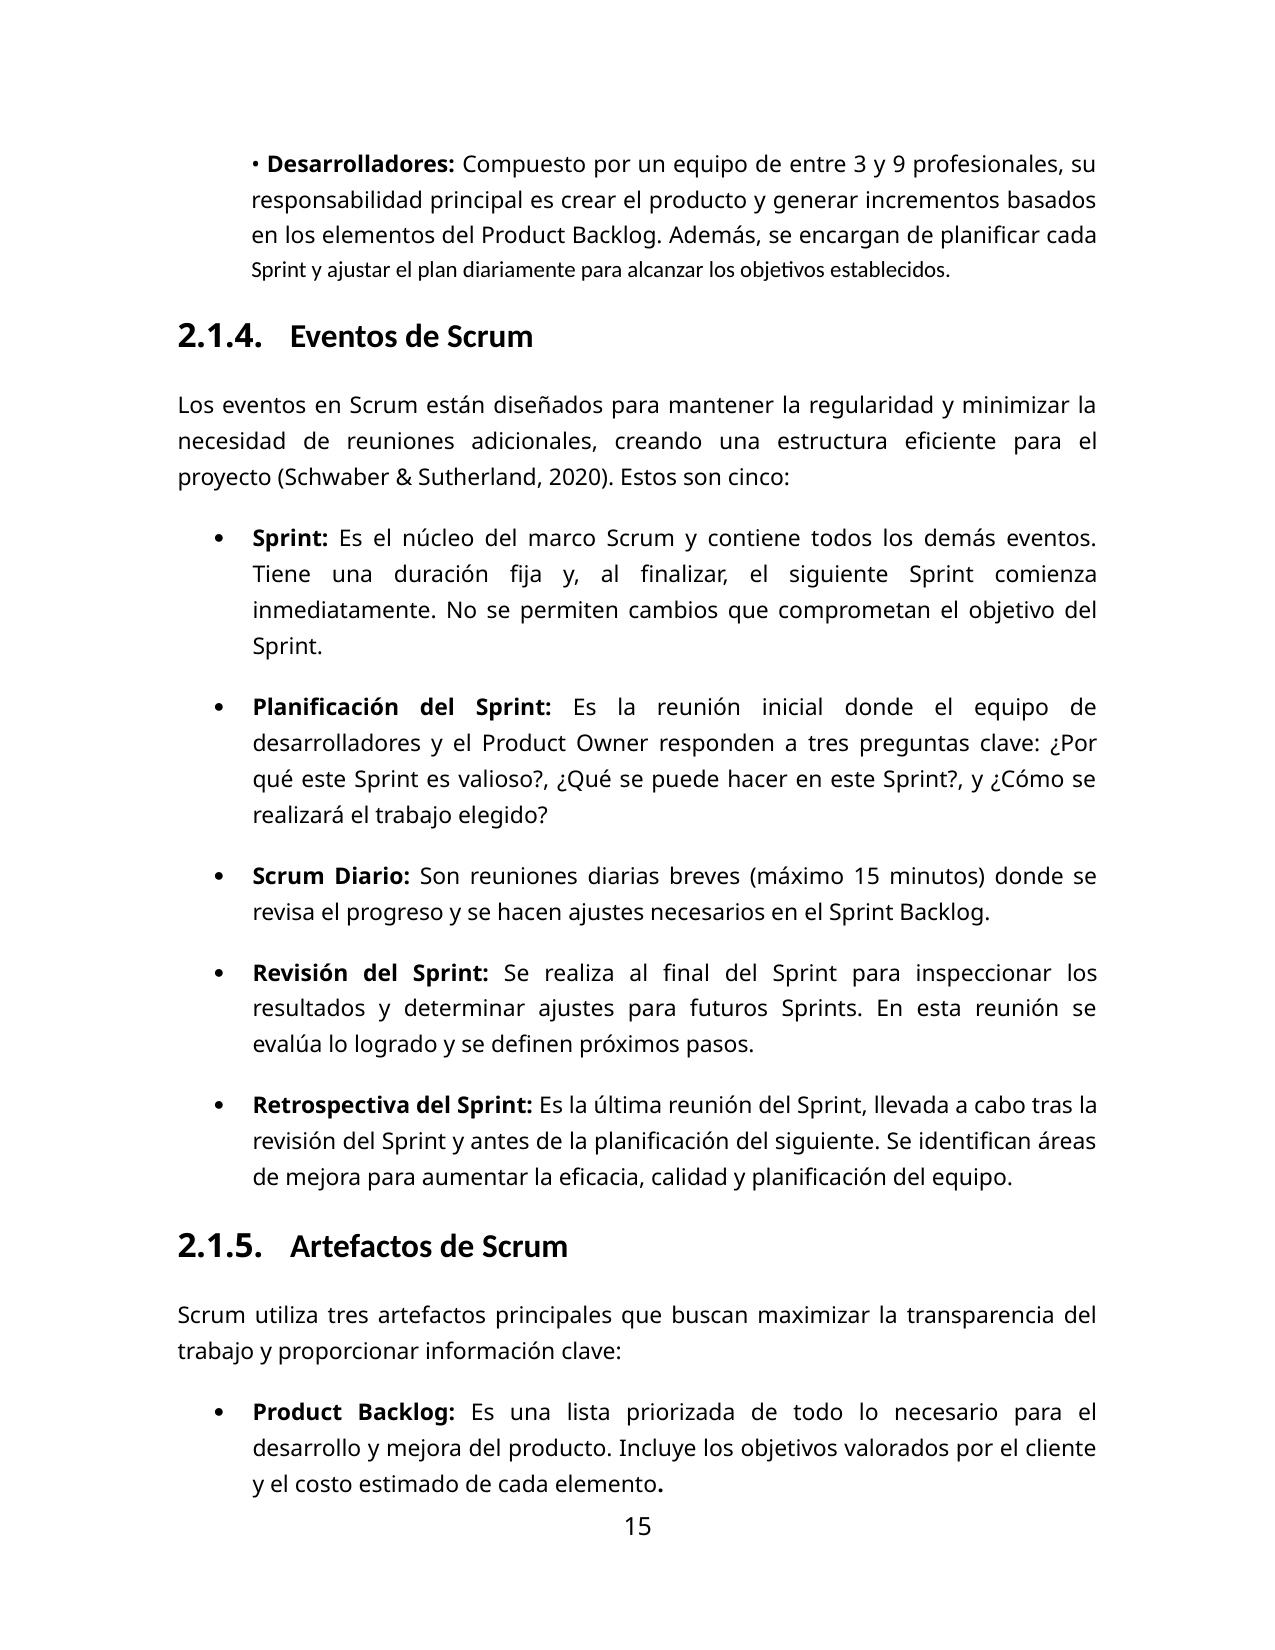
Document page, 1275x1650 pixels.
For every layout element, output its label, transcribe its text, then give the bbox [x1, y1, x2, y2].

list Sprint: Es el núcleo del marco Scrum y contiene todos los demás eventos. Tiene una duración fija y, al finalizar, el siguiente Sprint comienza inmediatamente. No se permiten cambios que comprometan el objetivo del Sprint. [215, 522, 1098, 661]
text Scrum utiliza tres artefactos principales que buscan maximizar la transparencia del trabajo y proporcionar información clave: [177, 1299, 1098, 1366]
list Revisión del Sprint: Se realiza al final del Sprint para inspeccionar los resultados y determinar ajustes para futuros Sprints. En esta reunión se evalúa lo logrado y se definen próximos pasos. [215, 956, 1098, 1059]
subtitle Eventos de Scrum [177, 312, 1098, 357]
list Product Backlog: Es una lista priorizada de todo lo necesario para el desarrollo y mejora del producto. Incluye los objetivos valorados por el cliente y el costo estimado de cada elemento. [215, 1396, 1098, 1499]
text • Desarrolladores: Compuesto por un equipo de entre 3 y 9 profesionales, su responsabilidad principal es crear el producto y generar incrementos basados en los elementos del Product Backlog. Además, se encargan de planificar cada Sprint y ajustar el plan diariamente para alcanzar los objetivos establecidos. [251, 148, 1098, 283]
list Scrum Diario: Son reuniones diarias breves (máximo 15 minutos) donde se revisa el progreso y se hacen ajustes necesarios en el Sprint Backlog. [215, 859, 1098, 927]
list Retrospectiva del Sprint: Es la última reunión del Sprint, llevada a cabo tras la revisión del Sprint y antes de la planificación del siguiente. Se identifican áreas de mejora para aumentar la eficacia, calidad y planificación del equipo. [215, 1089, 1098, 1192]
subtitle Artefactos de Scrum [177, 1222, 1098, 1267]
list Planificación del Sprint: Es la reunión inicial donde el equipo de desarrolladores y el Product Owner responden a tres preguntas clave: ¿Por qué este Sprint es valioso?, ¿Qué se puede hacer en este Sprint?, y ¿Cómo se realizará el trabajo elegido? [215, 691, 1098, 830]
text Los eventos en Scrum están diseñados para mantener la regularidad y minimizar la necesidad de reuniones adicionales, creando una estructura eficiente para el proyecto (Schwaber & Sutherland, 2020). Estos son cinco: [177, 389, 1098, 492]
